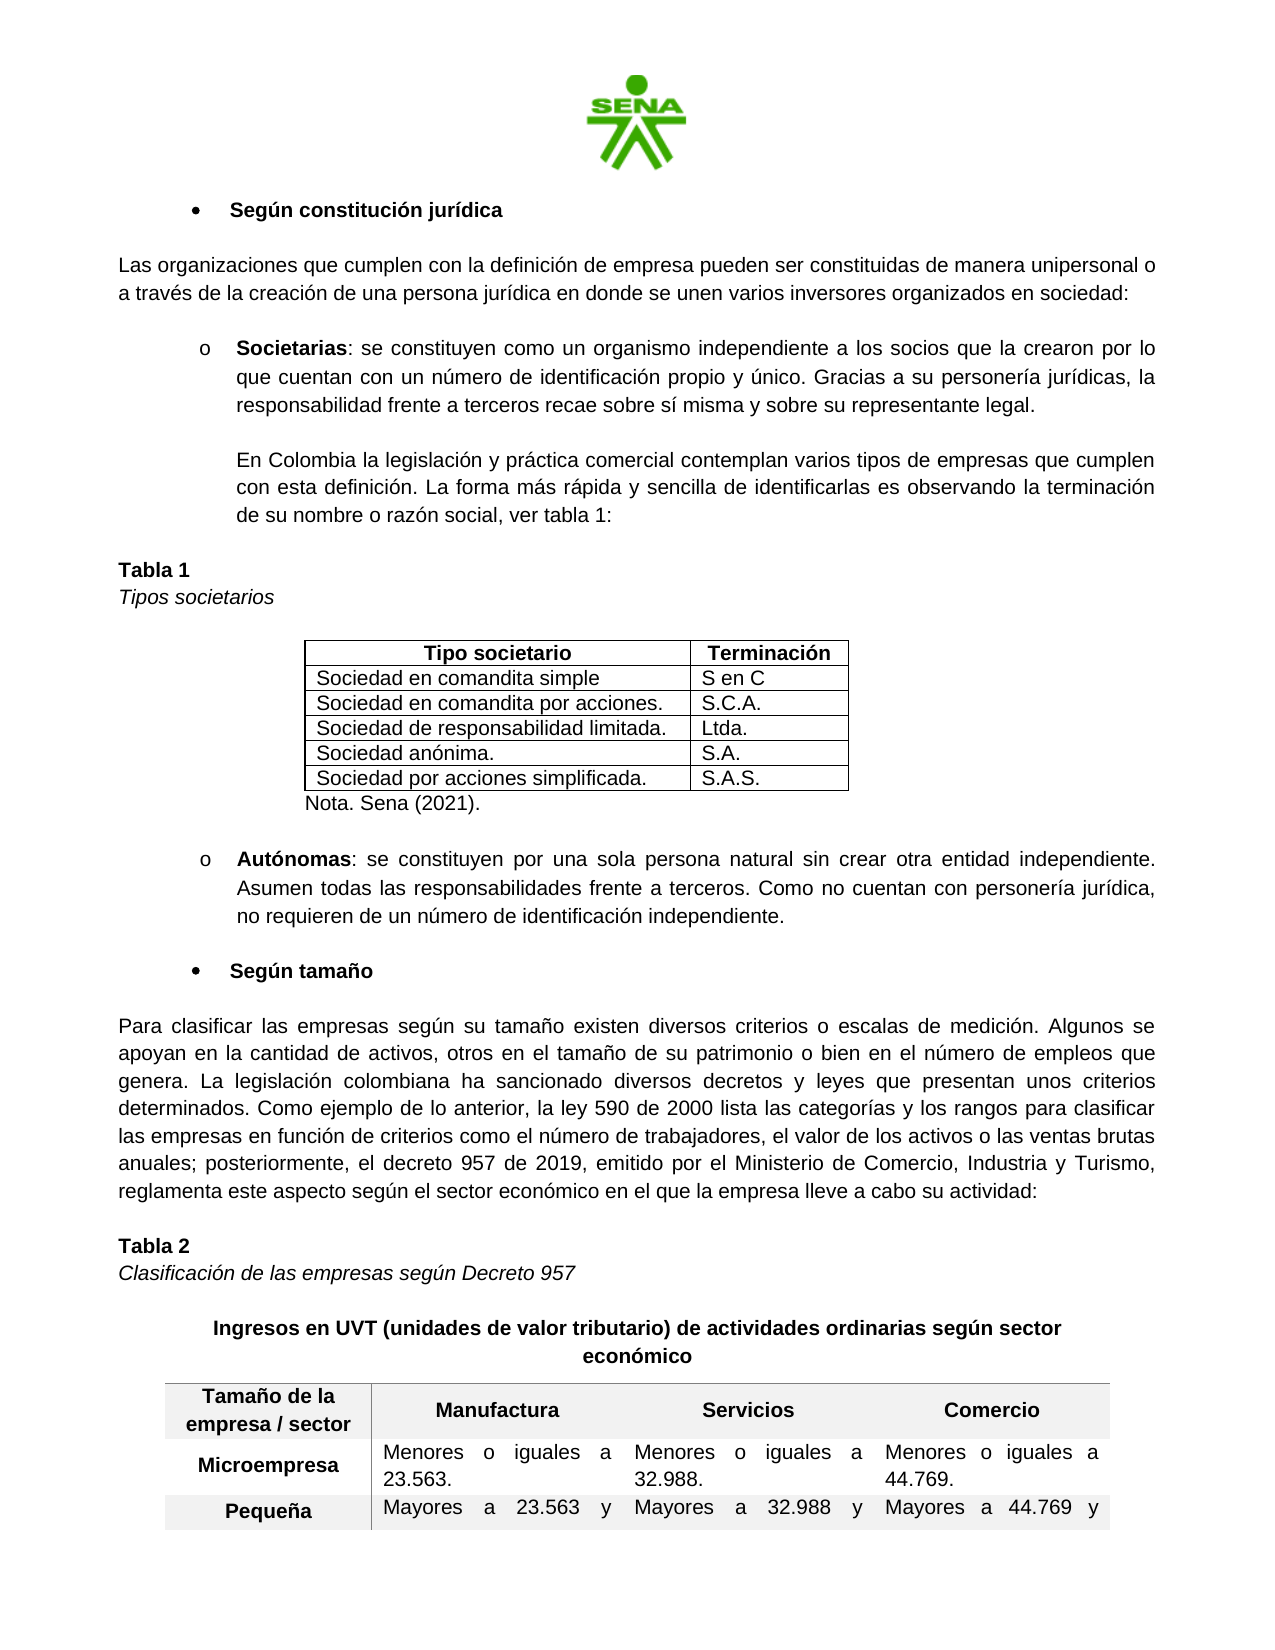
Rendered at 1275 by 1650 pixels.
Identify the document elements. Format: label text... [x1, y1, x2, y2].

table_cell S.A.S. [691, 766, 848, 790]
table_cell S en C [691, 666, 848, 690]
table_cell Sociedad de responsabilidad limitada. [306, 716, 690, 740]
table_cell Sociedad en comandita por acciones. [306, 691, 690, 715]
list Según constitución jurídica [192, 198, 1157, 222]
table_cell Menores o iguales a 23.563. [372, 1440, 623, 1495]
table_cell S.C.A. [691, 691, 848, 715]
table_cell Tamaño de la empresa / sector [165, 1384, 371, 1439]
table_header Ingresos en UVT (unidades de valor tributario) de actividades ordinarias según sector económico [165, 1316, 1110, 1383]
picture [585, 75, 690, 172]
table_cell Menores o iguales a 44.769. [874, 1440, 1110, 1495]
table_cell Servicios [623, 1384, 874, 1439]
text Tabla 2 [118, 1233, 1157, 1257]
table_header Terminación [691, 641, 848, 665]
table_cell Pequeña [165, 1495, 371, 1530]
table_cell Sociedad anónima. [306, 741, 690, 765]
table_cell Microempresa [165, 1440, 371, 1495]
table_cell Comercio [874, 1384, 1110, 1439]
table_cell Sociedad por acciones simplificada. [306, 766, 690, 790]
table_cell S.A. [691, 741, 848, 765]
list En Colombia la legislación y práctica comercial contemplan varios tipos de empresas que cumplen con esta definición. La forma más rápida y sencilla de identificarlas es observando la terminación de su nombre o razón social, ver tabla 1: [236, 448, 1157, 527]
table_cell Manufactura [372, 1384, 623, 1439]
text Tipos societarios [118, 585, 1157, 609]
list Autónomas: se constituyen por una sola persona natural sin crear otra entidad independiente. Asumen todas las responsabilidades frente a terceros. Como no cuentan con personería jurídica, no requieren de un número de identificación independiente. [199, 847, 1157, 927]
list Según tamaño [192, 958, 1157, 982]
text Para clasificar las empresas según su tamaño existen diversos criterios o escalas de medición. Algunos se apoyan en la cantidad de activos, otros en el tamaño de su patrimonio o bien en el número de empleos que genera. La legislación colombiana ha sancionado diversos decretos y leyes que presentan unos criterios determinados. Como ejemplo de lo anterior, la ley 590 de 2000 lista las categorías y los rangos para clasificar las empresas en función de criterios como el número de trabajadores, el valor de los activos o las ventas brutas anuales; posteriormente, el decreto 957 de 2019, emitido por el Ministerio de Comercio, Industria y Turismo, reglamenta este aspecto según el sector económico en el que la empresa lleve a cabo su actividad: [118, 1013, 1157, 1202]
text Nota. Sena (2021). [304, 791, 1157, 815]
table_cell Sociedad en comandita simple [306, 666, 690, 690]
table_cell Menores o iguales a 32.988. [623, 1440, 874, 1495]
table_cell Mayores a 32.988 y menores o iguales a 131.951. [623, 1495, 874, 1530]
table_cell Mayores a 23.563 y menores o iguales a 204.995. [372, 1495, 623, 1530]
table_cell Ltda. [691, 716, 848, 740]
text Las organizaciones que cumplen con la definición de empresa pueden ser constituidas de manera unipersonal o a través de la creación de una persona jurídica en donde se unen varios inversores organizados en sociedad: [118, 253, 1157, 305]
text Clasificación de las empresas según Decreto 957 [118, 1261, 1157, 1285]
table_header Tipo societario [306, 641, 690, 665]
list Societarias: se constituyen como un organismo independiente a los socios que la crearon por lo que cuentan con un número de identificación propio y único. Gracias a su personería jurídicas, la responsabilidad frente a terceros recae sobre sí misma y sobre su representante legal. [199, 336, 1157, 417]
table_cell Mayores a 44.769 y menores o iguales a 431.196. [874, 1495, 1110, 1530]
text Tabla 1 [118, 558, 1157, 582]
